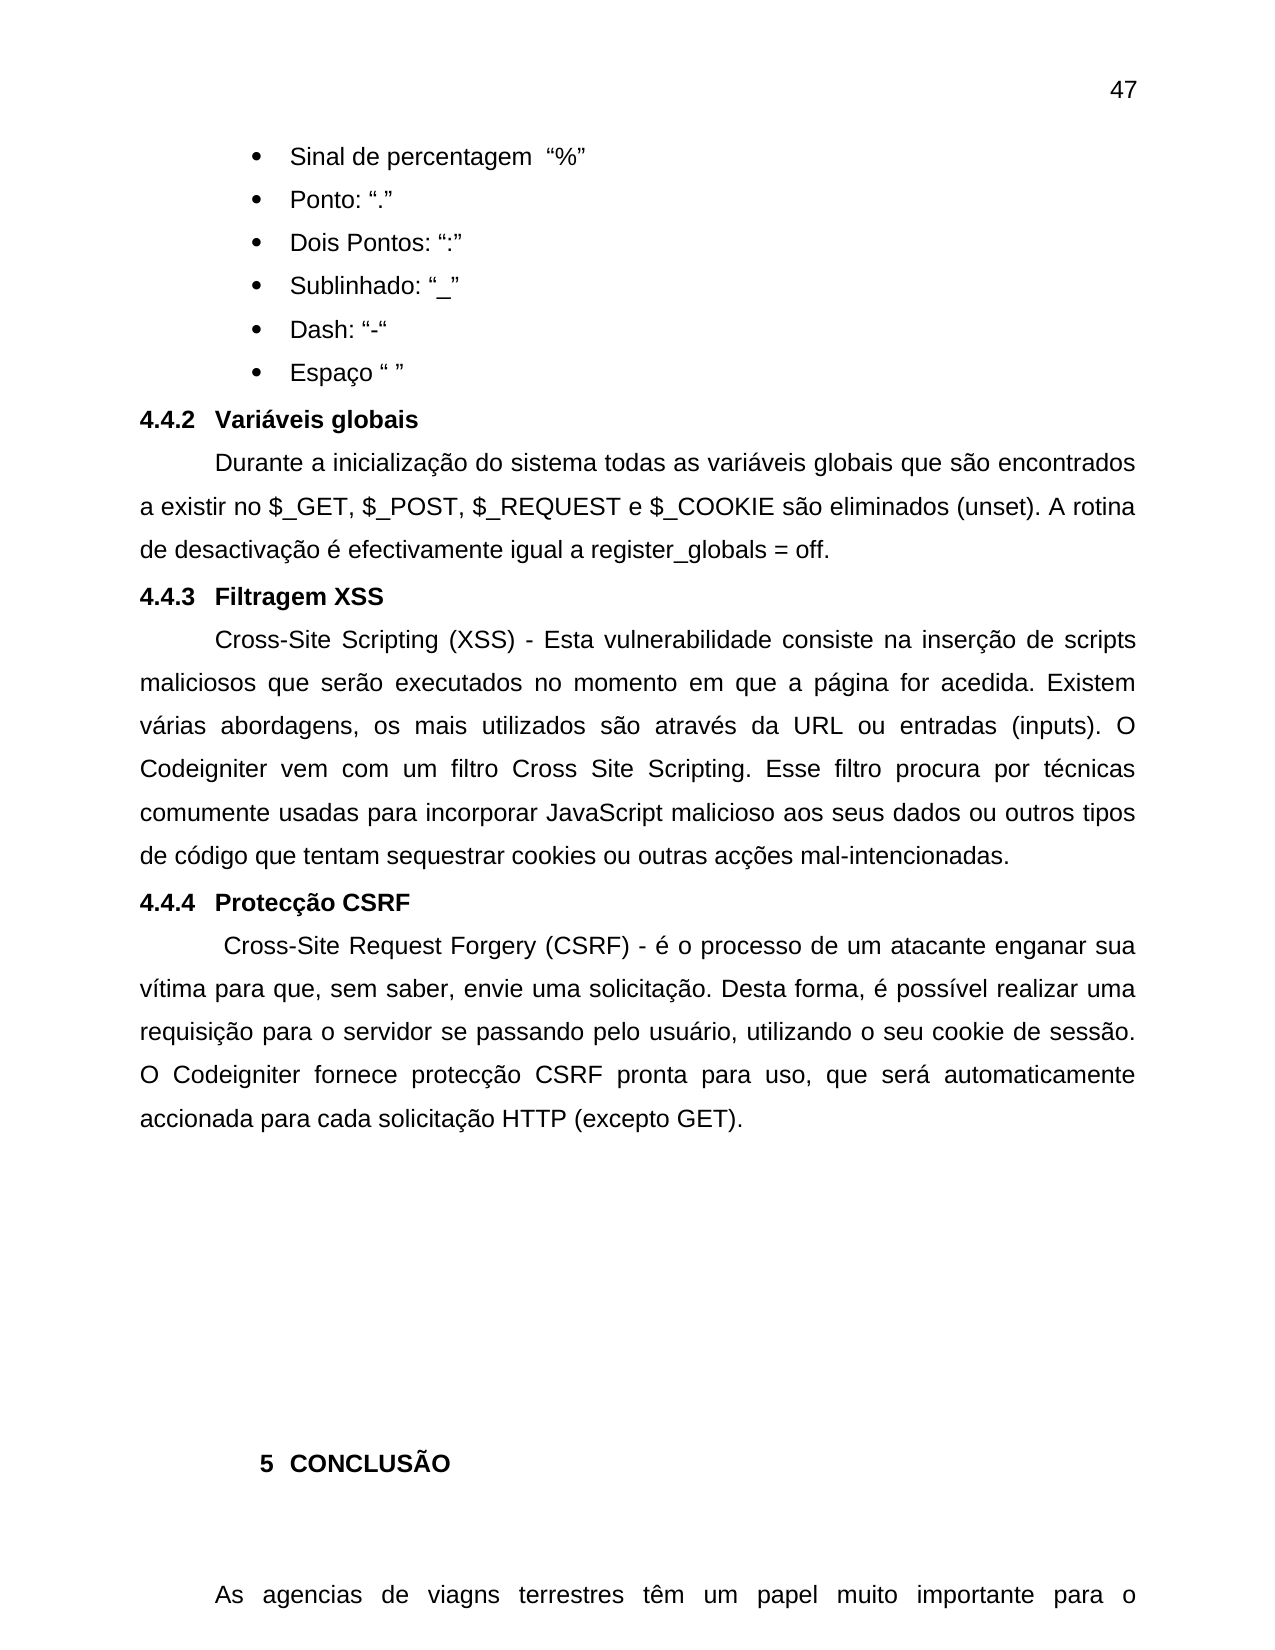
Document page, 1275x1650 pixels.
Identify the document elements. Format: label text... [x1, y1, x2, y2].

text Cross-Site Request Forgery (CSRF) - é o processo de um atacante enganar sua vítima para que, sem saber, envie uma solicitação. Desta forma, é possível realizar uma requisição para o servidor se passando pelo usuário, utilizando o seu cookie de sessão. O Codeigniter fornece protecção CSRF pronta para uso, que será automaticamente accionada para cada solicitação HTTP (excepto GET). [139, 931, 1137, 1132]
subtitle Filtragem XSS [139, 582, 1137, 611]
list Sublinhado: “_” [252, 271, 1137, 300]
list Espaço “ ” [252, 358, 1137, 387]
list Sinal de percentagem “%” [252, 142, 1137, 171]
text Durante a inicialização do sistema todas as variáveis globais que são encontrados a existir no $_GET, $_POST, $_REQUEST e $_COOKIE são eliminados (unset). A rotina de desactivação é efectivamente igual a register_globals = off. [139, 448, 1137, 563]
subtitle Protecção CSRF [139, 888, 1137, 917]
subtitle Variáveis globais [139, 405, 1137, 434]
list Ponto: “.” [252, 185, 1137, 214]
subtitle Conclusão [184, 1448, 1137, 1477]
list Dash: “-“ [252, 314, 1137, 343]
text Cross-Site Scripting (XSS) - Esta vulnerabilidade consiste na inserção de scripts maliciosos que serão executados no momento em que a página for acedida. Existem várias abordagens, os mais utilizados são através da URL ou entradas (inputs). O Codeigniter vem com um filtro Cross Site Scripting. Esse filtro procura por técnicas comumente usadas para incorporar JavaScript malicioso aos seus dados ou outros tipos de código que tentam sequestrar cookies ou outras acções mal-intencionadas. [139, 625, 1137, 869]
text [139, 1580, 1137, 1609]
list Dois Pontos: “:” [252, 228, 1137, 257]
